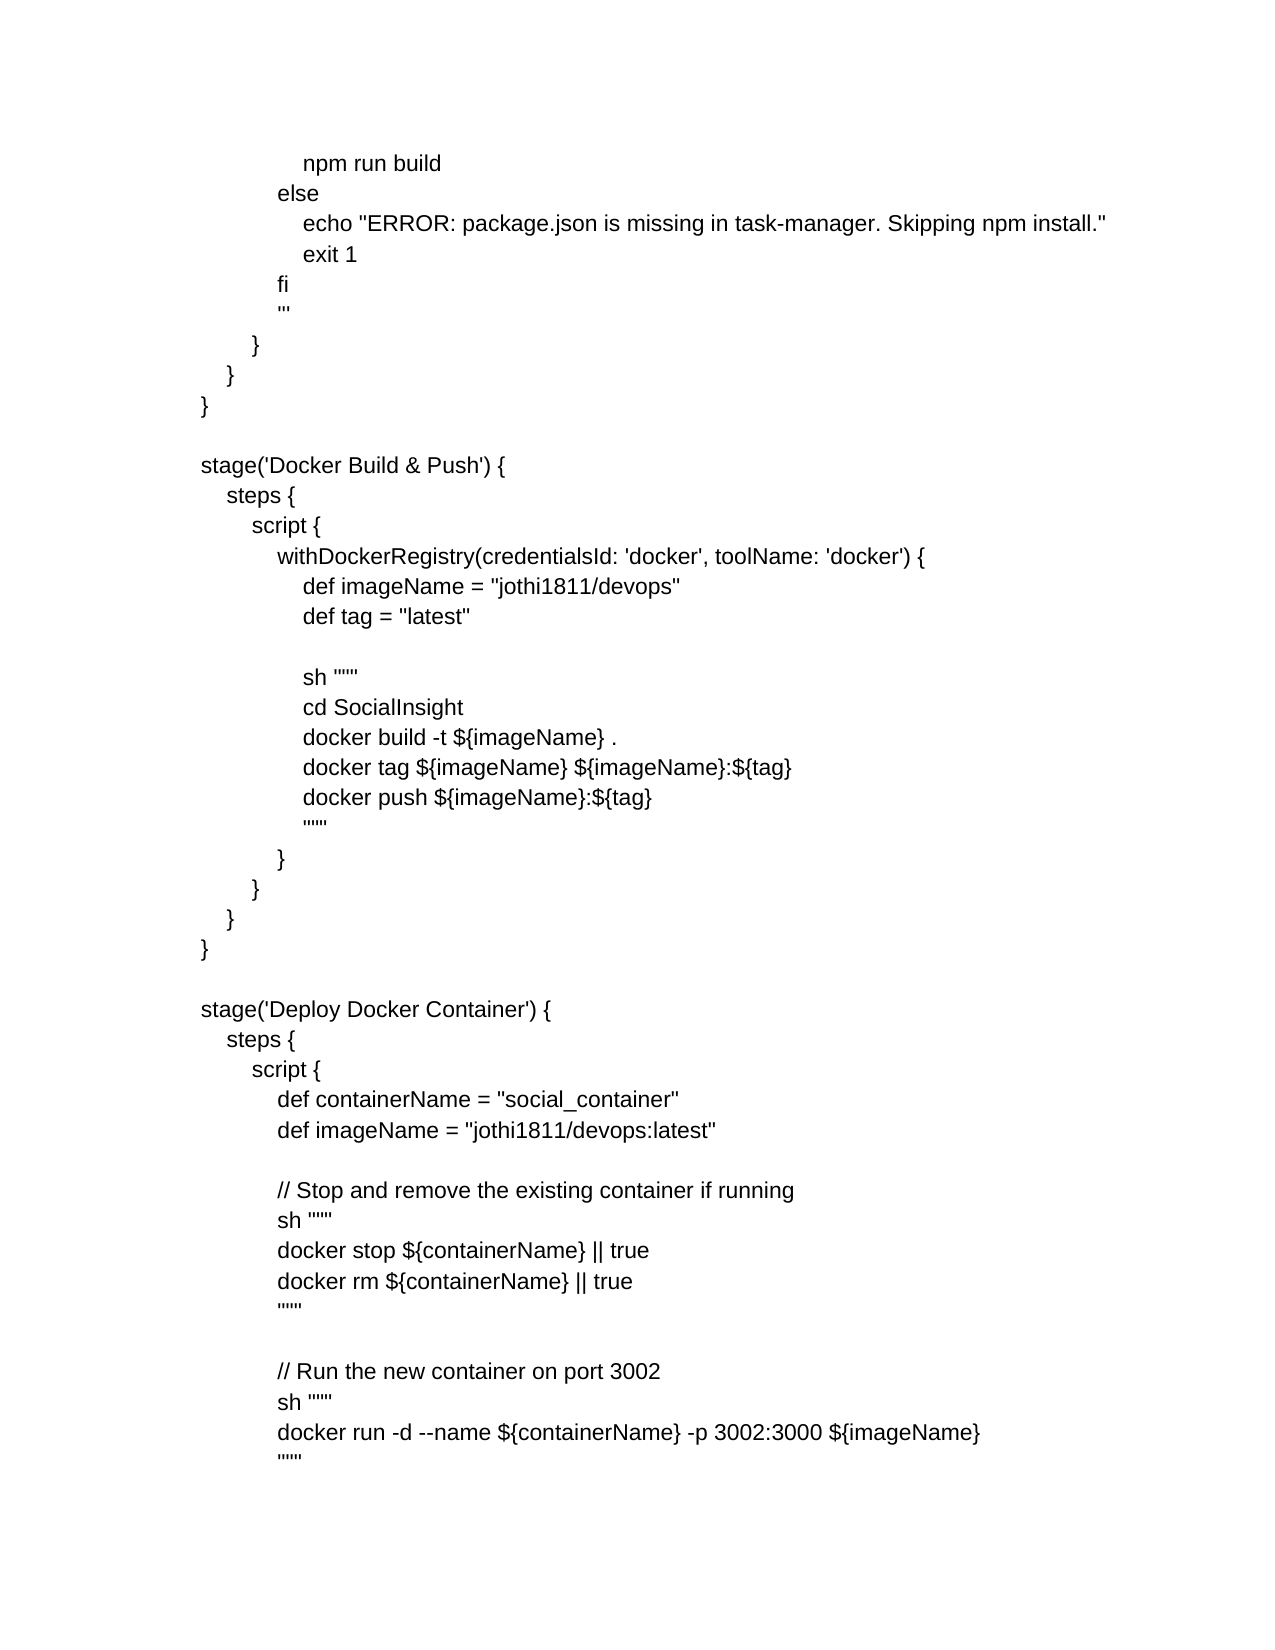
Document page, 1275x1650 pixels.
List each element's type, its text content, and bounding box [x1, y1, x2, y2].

text sh """ [150, 1388, 1125, 1415]
text docker push ${imageName}:${tag} [150, 784, 1125, 811]
text script { [150, 1056, 1125, 1083]
text } [150, 905, 1125, 932]
text stage('Deploy Docker Container') { [150, 996, 1125, 1022]
text npm run build [150, 150, 1125, 176]
text stage('Docker Build & Push') { [150, 452, 1125, 478]
text ''' [150, 301, 1125, 327]
text } [150, 392, 1125, 418]
text steps { [150, 482, 1125, 509]
text docker rm ${containerName} || true [150, 1268, 1125, 1294]
text """ [150, 814, 1125, 841]
text } [150, 331, 1125, 358]
text def imageName = "jothi1811/devops" [150, 573, 1125, 599]
text def imageName = "jothi1811/devops:latest" [150, 1117, 1125, 1143]
text } [150, 875, 1125, 901]
text } [150, 935, 1125, 962]
text } [150, 845, 1125, 871]
text docker stop ${containerName} || true [150, 1237, 1125, 1264]
text def tag = "latest" [150, 603, 1125, 629]
text else [150, 180, 1125, 207]
text script { [150, 512, 1125, 539]
text fi [150, 271, 1125, 297]
text // Run the new container on port 3002 [150, 1358, 1125, 1385]
text docker build -t ${imageName} . [150, 724, 1125, 750]
text docker run -d --name ${containerName} -p 3002:3000 ${imageName} [150, 1419, 1125, 1445]
text } [150, 361, 1125, 388]
text docker tag ${imageName} ${imageName}:${tag} [150, 754, 1125, 781]
text sh """ [150, 663, 1125, 690]
text sh """ [150, 1207, 1125, 1234]
text // Stop and remove the existing container if running [150, 1177, 1125, 1203]
text """ [150, 1449, 1125, 1475]
text def containerName = "social_container" [150, 1086, 1125, 1113]
text echo "ERROR: package.json is missing in task-manager. Skipping npm install." [150, 210, 1125, 237]
text withDockerRegistry(credentialsId: 'docker', toolName: 'docker') { [150, 543, 1125, 569]
text exit 1 [150, 241, 1125, 267]
text cd SocialInsight [150, 694, 1125, 720]
text """ [150, 1298, 1125, 1324]
text steps { [150, 1026, 1125, 1052]
